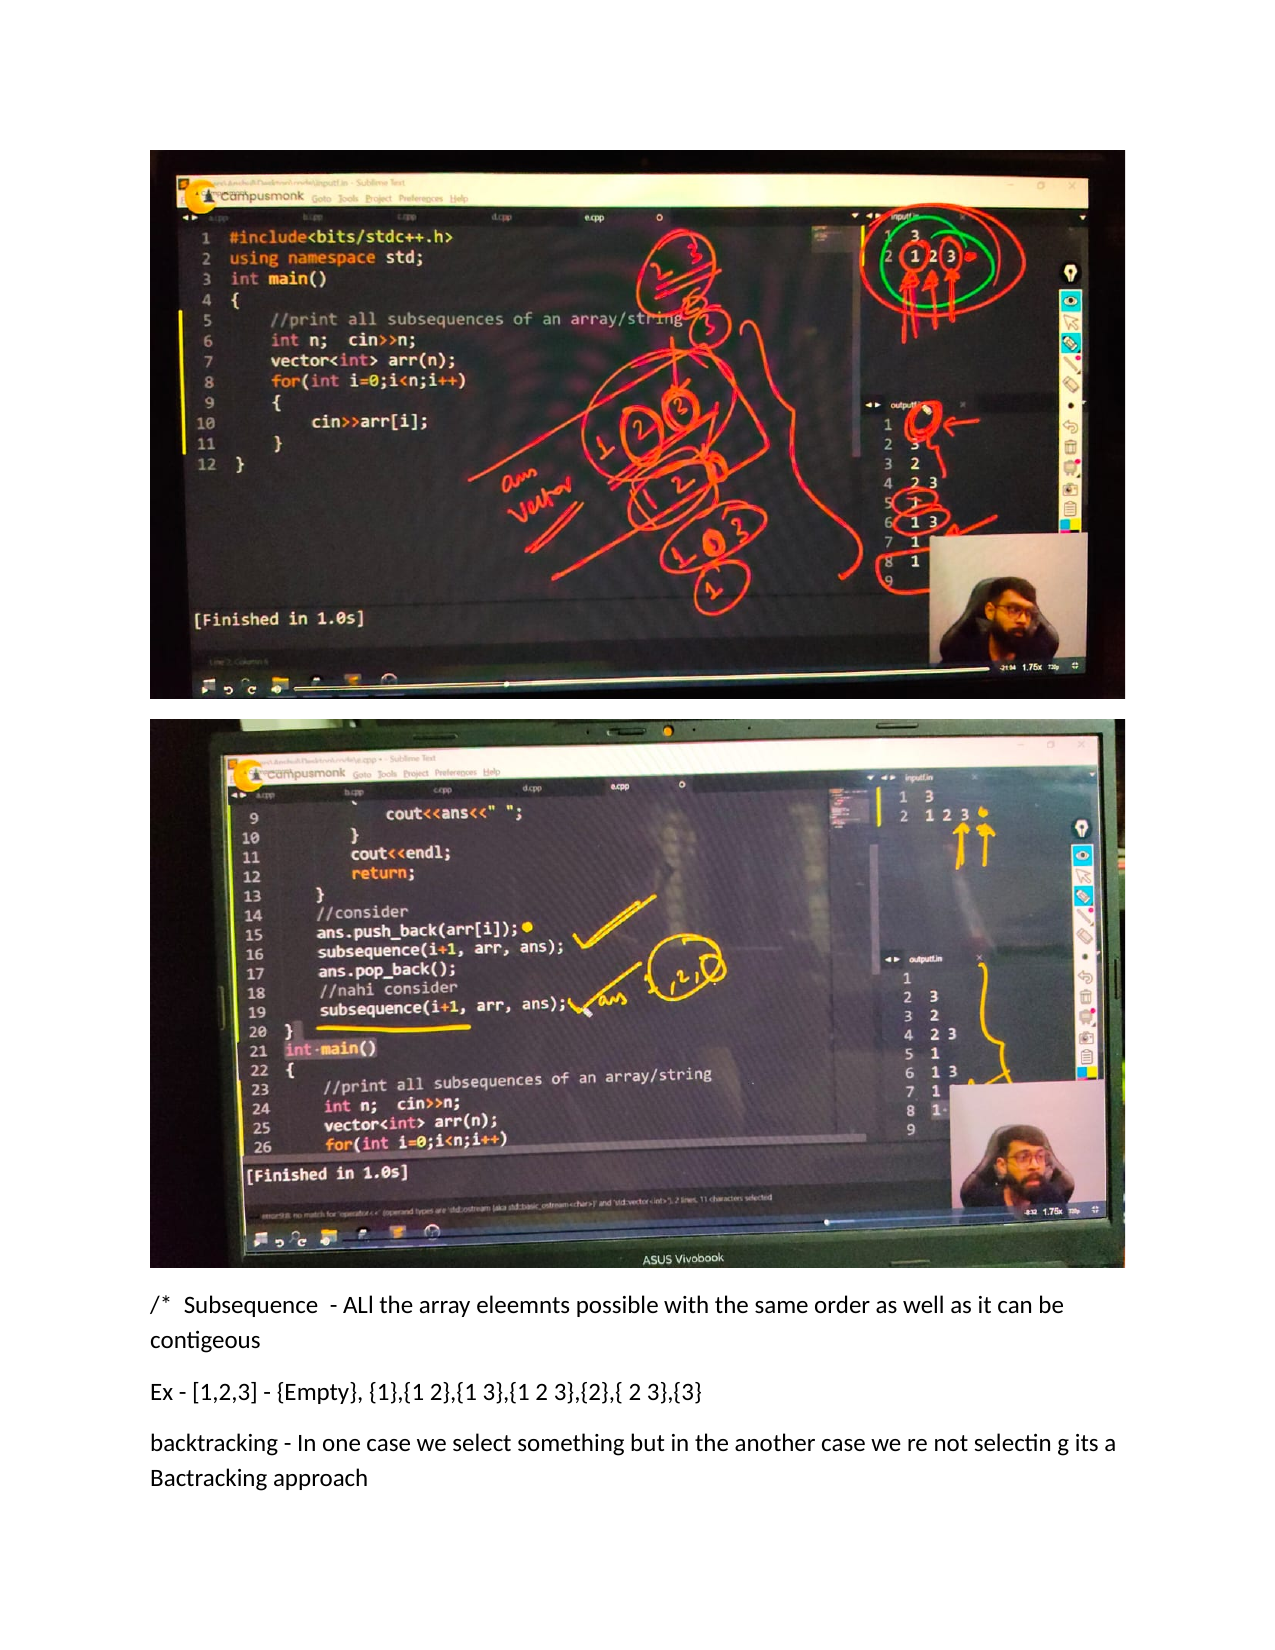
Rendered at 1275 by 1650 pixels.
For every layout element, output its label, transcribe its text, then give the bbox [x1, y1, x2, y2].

text /* Subsequence - ALl the array eleemnts possible with the same order as well as it can be contigeous [150, 1289, 1125, 1355]
picture [150, 719, 1125, 1268]
picture [150, 150, 1125, 699]
text Ex - [1,2,3] - {Empty}, {1},{1 2},{1 3},{1 2 3},{2},{ 2 3},{3} [150, 1376, 1125, 1406]
text backtracking - In one case we select something but in the another case we re not selectin g its a Bactracking approach [150, 1427, 1125, 1493]
